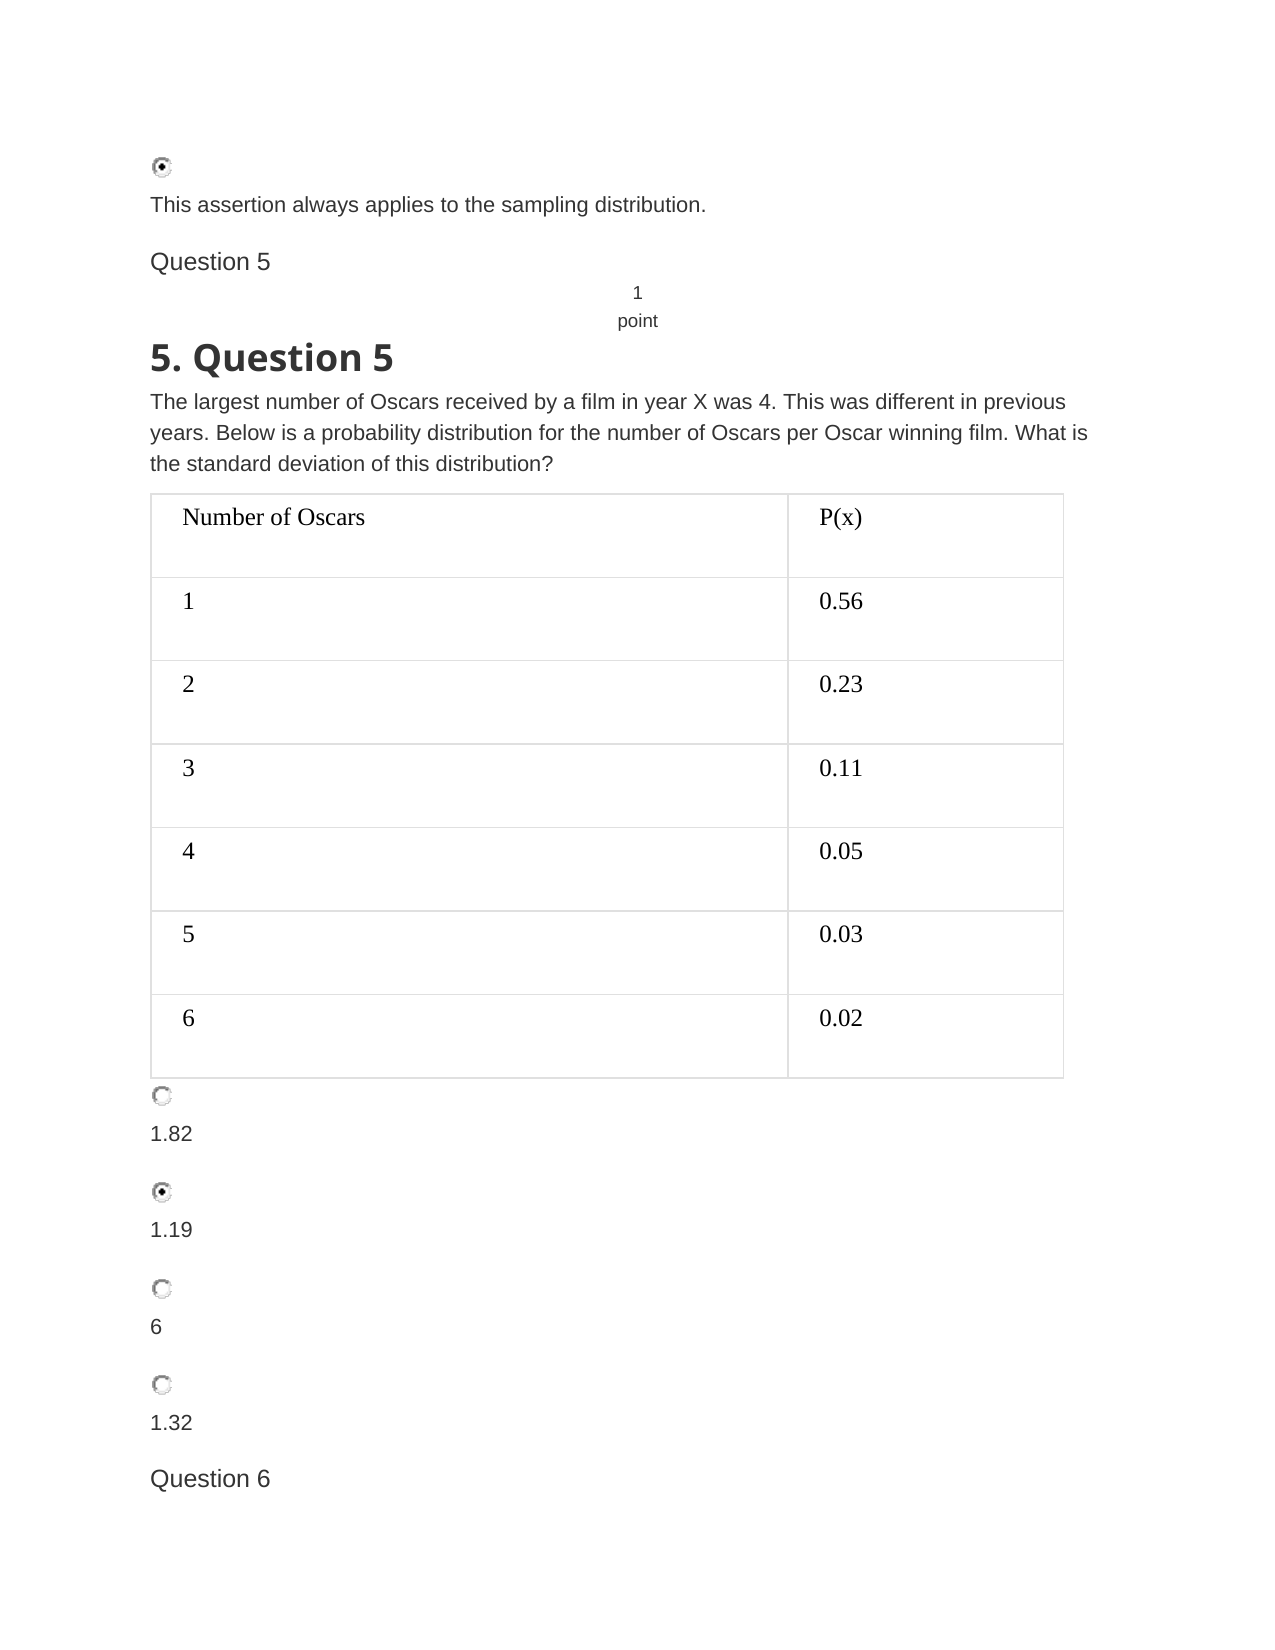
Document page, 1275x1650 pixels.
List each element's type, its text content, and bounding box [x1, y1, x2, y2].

table_cell 1 [152, 578, 787, 660]
table_cell 0.11 [789, 745, 1063, 827]
text 1.19 [150, 1211, 1125, 1242]
text Question 5 [150, 246, 1125, 275]
text 6 [150, 1307, 1125, 1339]
text The largest number of Oscars received by a film in year X was 4. This was different in previous years. Below is a probability distribution for the number of Oscars per Oscar winning film. What is the standard deviation of this distribution? [150, 382, 1125, 476]
table_cell 0.03 [789, 912, 1063, 993]
table_cell 4 [152, 828, 787, 910]
text 5. Question 5 [150, 331, 1125, 382]
table_cell 2 [152, 661, 787, 743]
table_cell 0.56 [789, 578, 1063, 660]
text 1.32 [150, 1404, 1125, 1435]
table_cell 3 [152, 745, 787, 827]
text This assertion always applies to the sampling distribution. [150, 186, 1125, 217]
table_header P(x) [789, 495, 1063, 576]
text Question 6 [150, 1464, 1125, 1493]
table_header Number of Oscars [152, 495, 787, 576]
text 1 point [150, 275, 1125, 331]
text 1.82 [150, 1114, 1125, 1146]
table_cell 0.23 [789, 661, 1063, 743]
table_cell 0.05 [789, 828, 1063, 910]
table_cell 6 [152, 995, 787, 1077]
table_cell 0.02 [789, 995, 1063, 1077]
table_cell 5 [152, 912, 787, 993]
